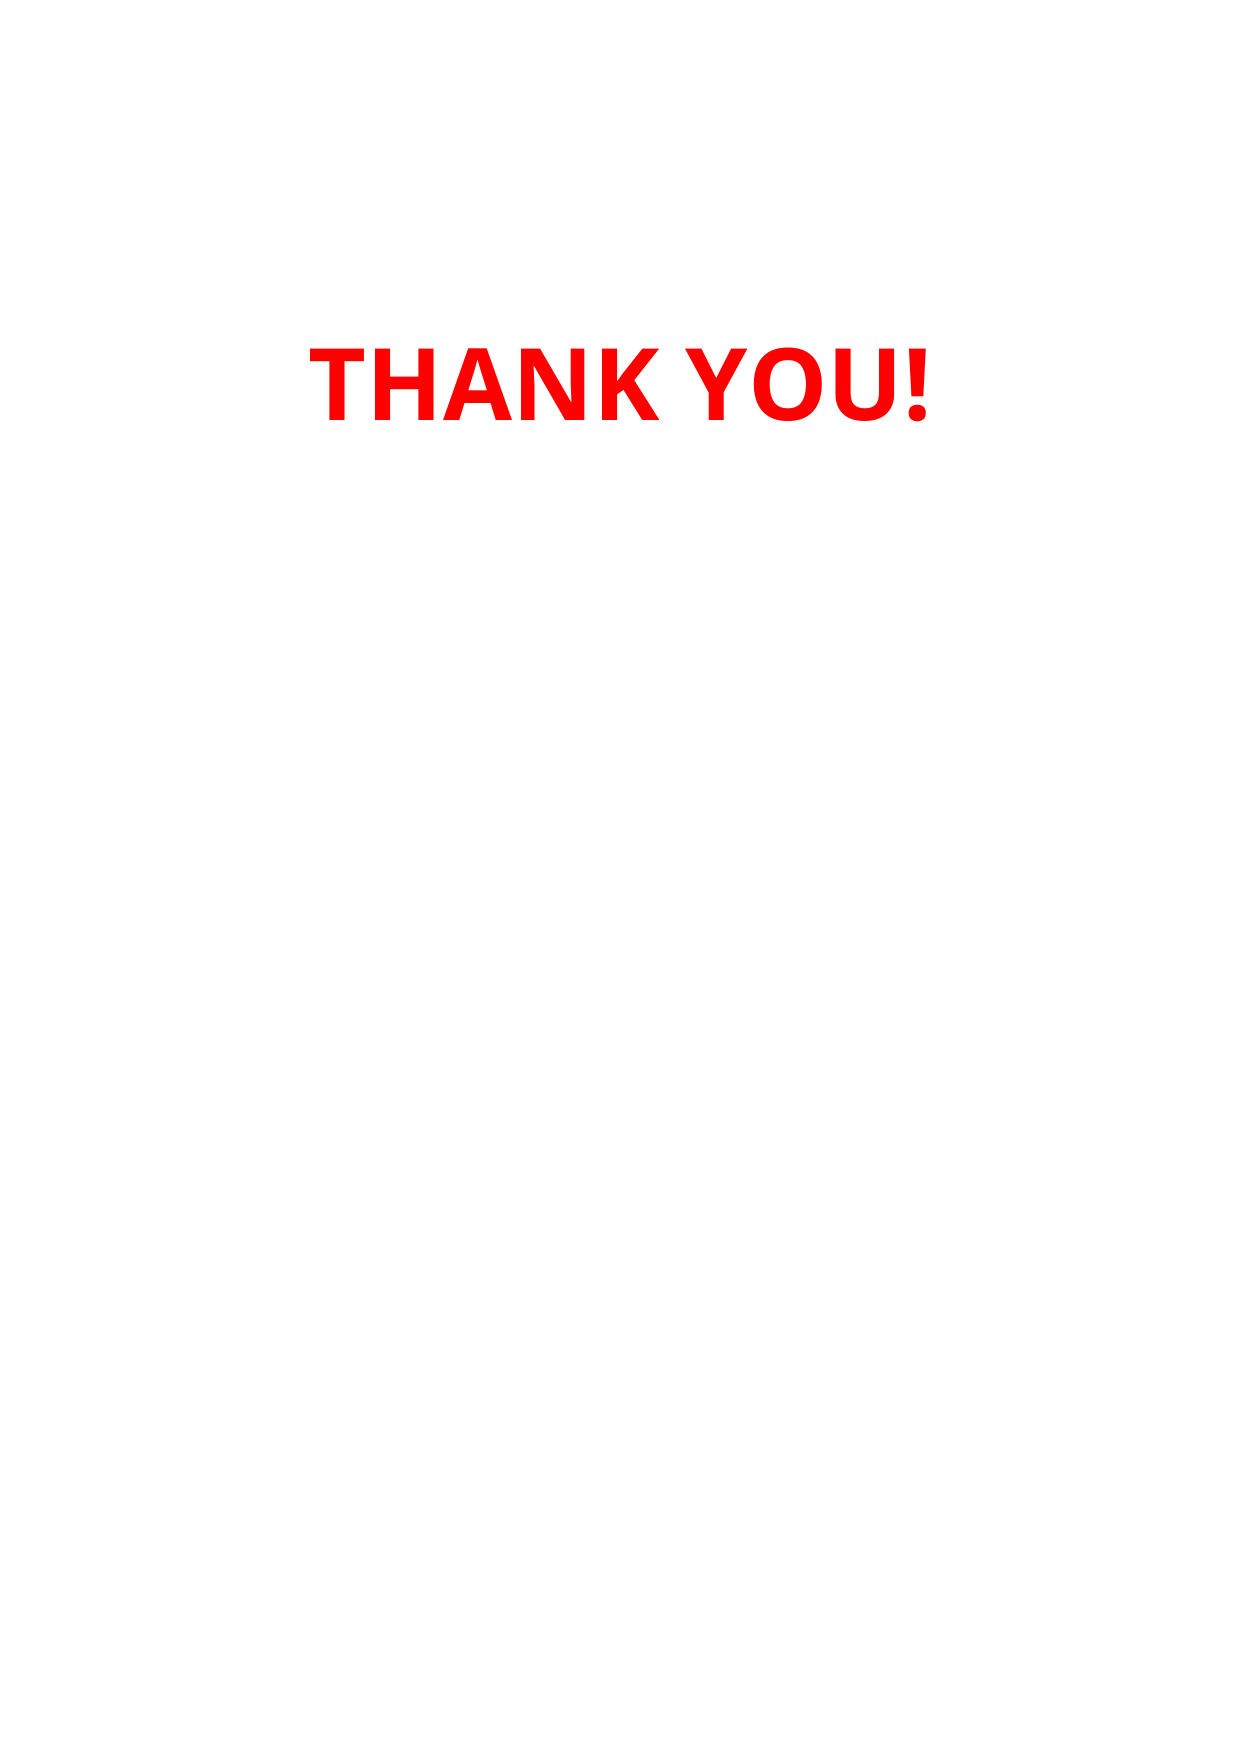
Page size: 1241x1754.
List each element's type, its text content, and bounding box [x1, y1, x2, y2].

text THANK YOU! [150, 314, 1090, 450]
